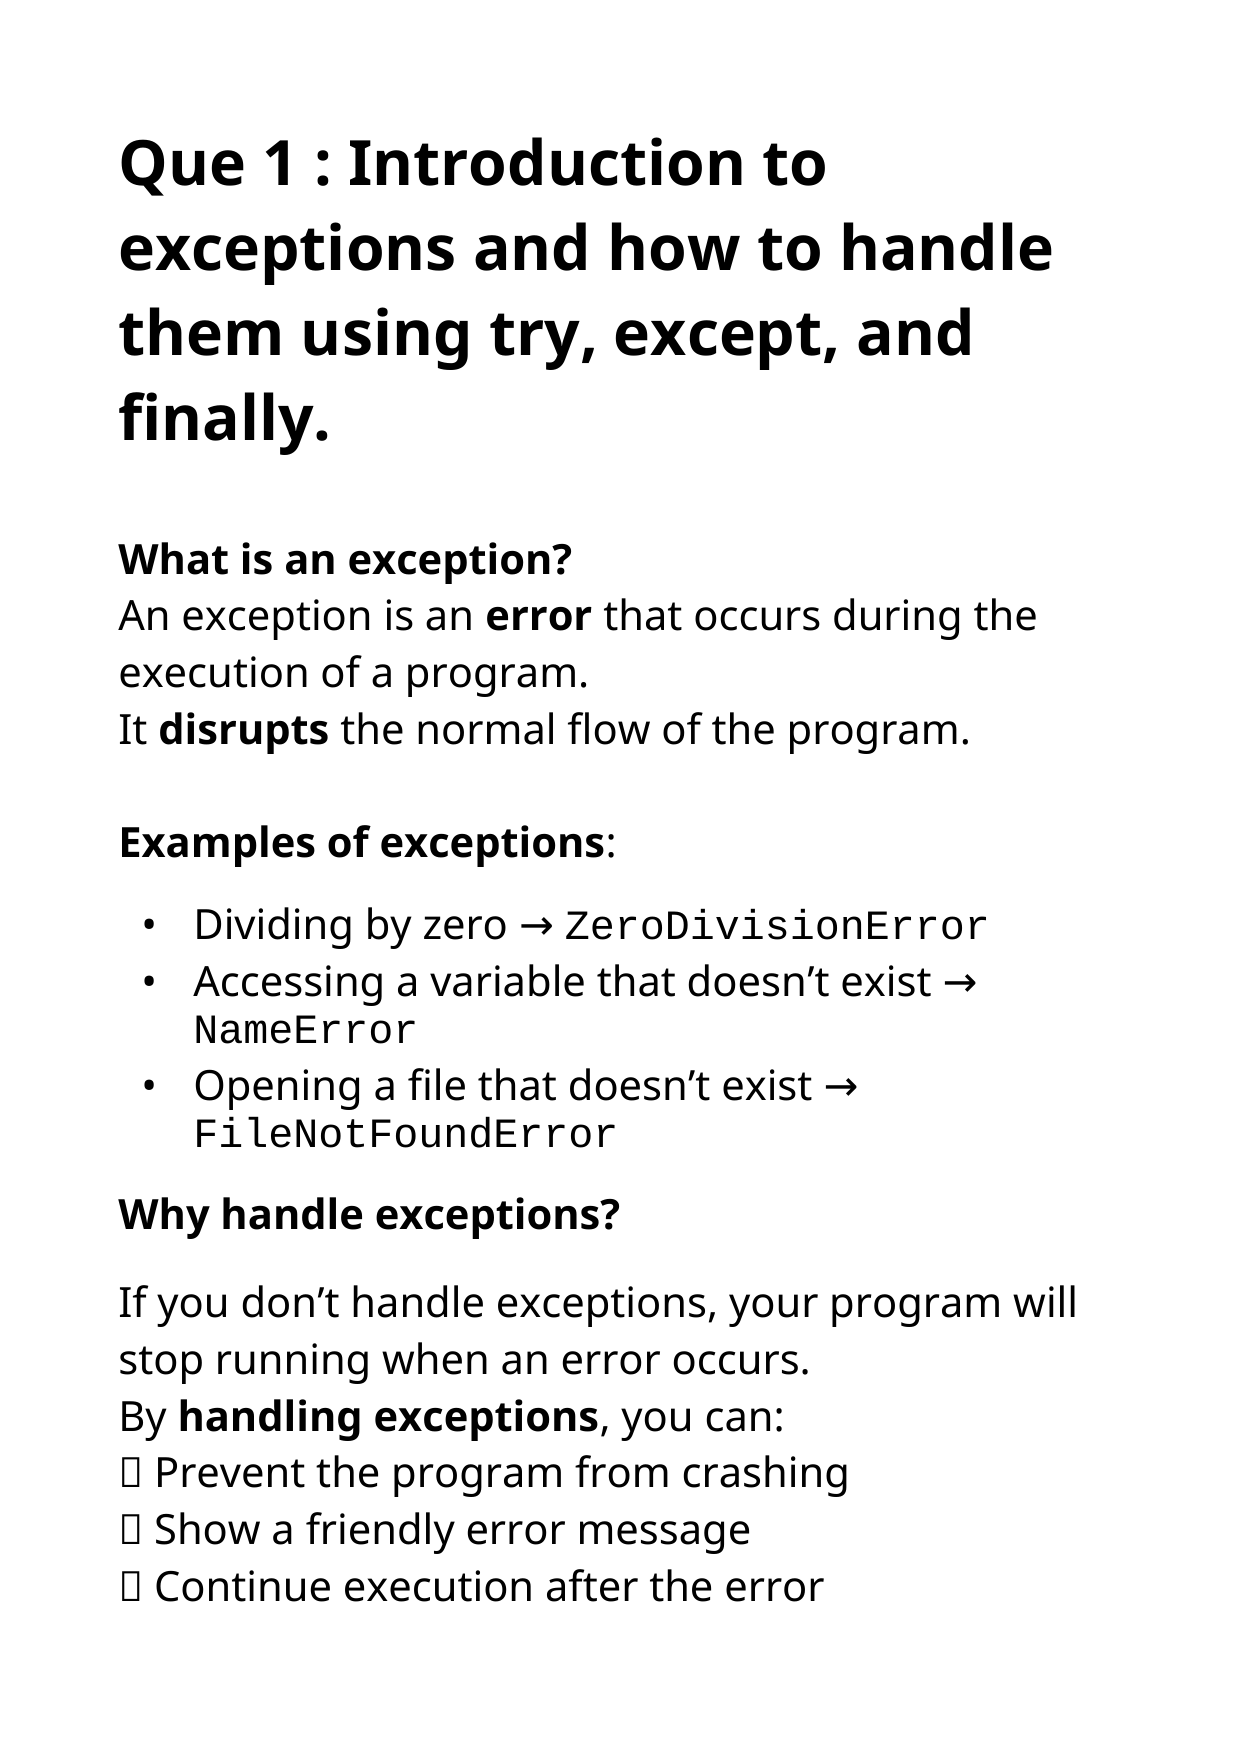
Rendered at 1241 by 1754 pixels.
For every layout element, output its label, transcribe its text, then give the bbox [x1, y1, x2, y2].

list Dividing by zero → ZeroDivisionError [141, 895, 1122, 952]
text Que 1 : Introduction to exceptions and how to handle them using try, except, and finally. [118, 118, 1122, 458]
text It disrupts the normal flow of the program. [118, 700, 1122, 757]
list Opening a file that doesn’t exist → FileNotFoundError [141, 1106, 1122, 1210]
text Examples of exceptions: [118, 813, 1122, 870]
text What is an exception? [118, 529, 1122, 586]
text An exception is an error that occurs during the execution of a program. [118, 586, 1122, 700]
list Accessing a variable that doesn’t exist → NameError [141, 977, 1122, 1081]
text Why handle exceptions? [118, 1235, 1122, 1292]
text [118, 1323, 1122, 1550]
